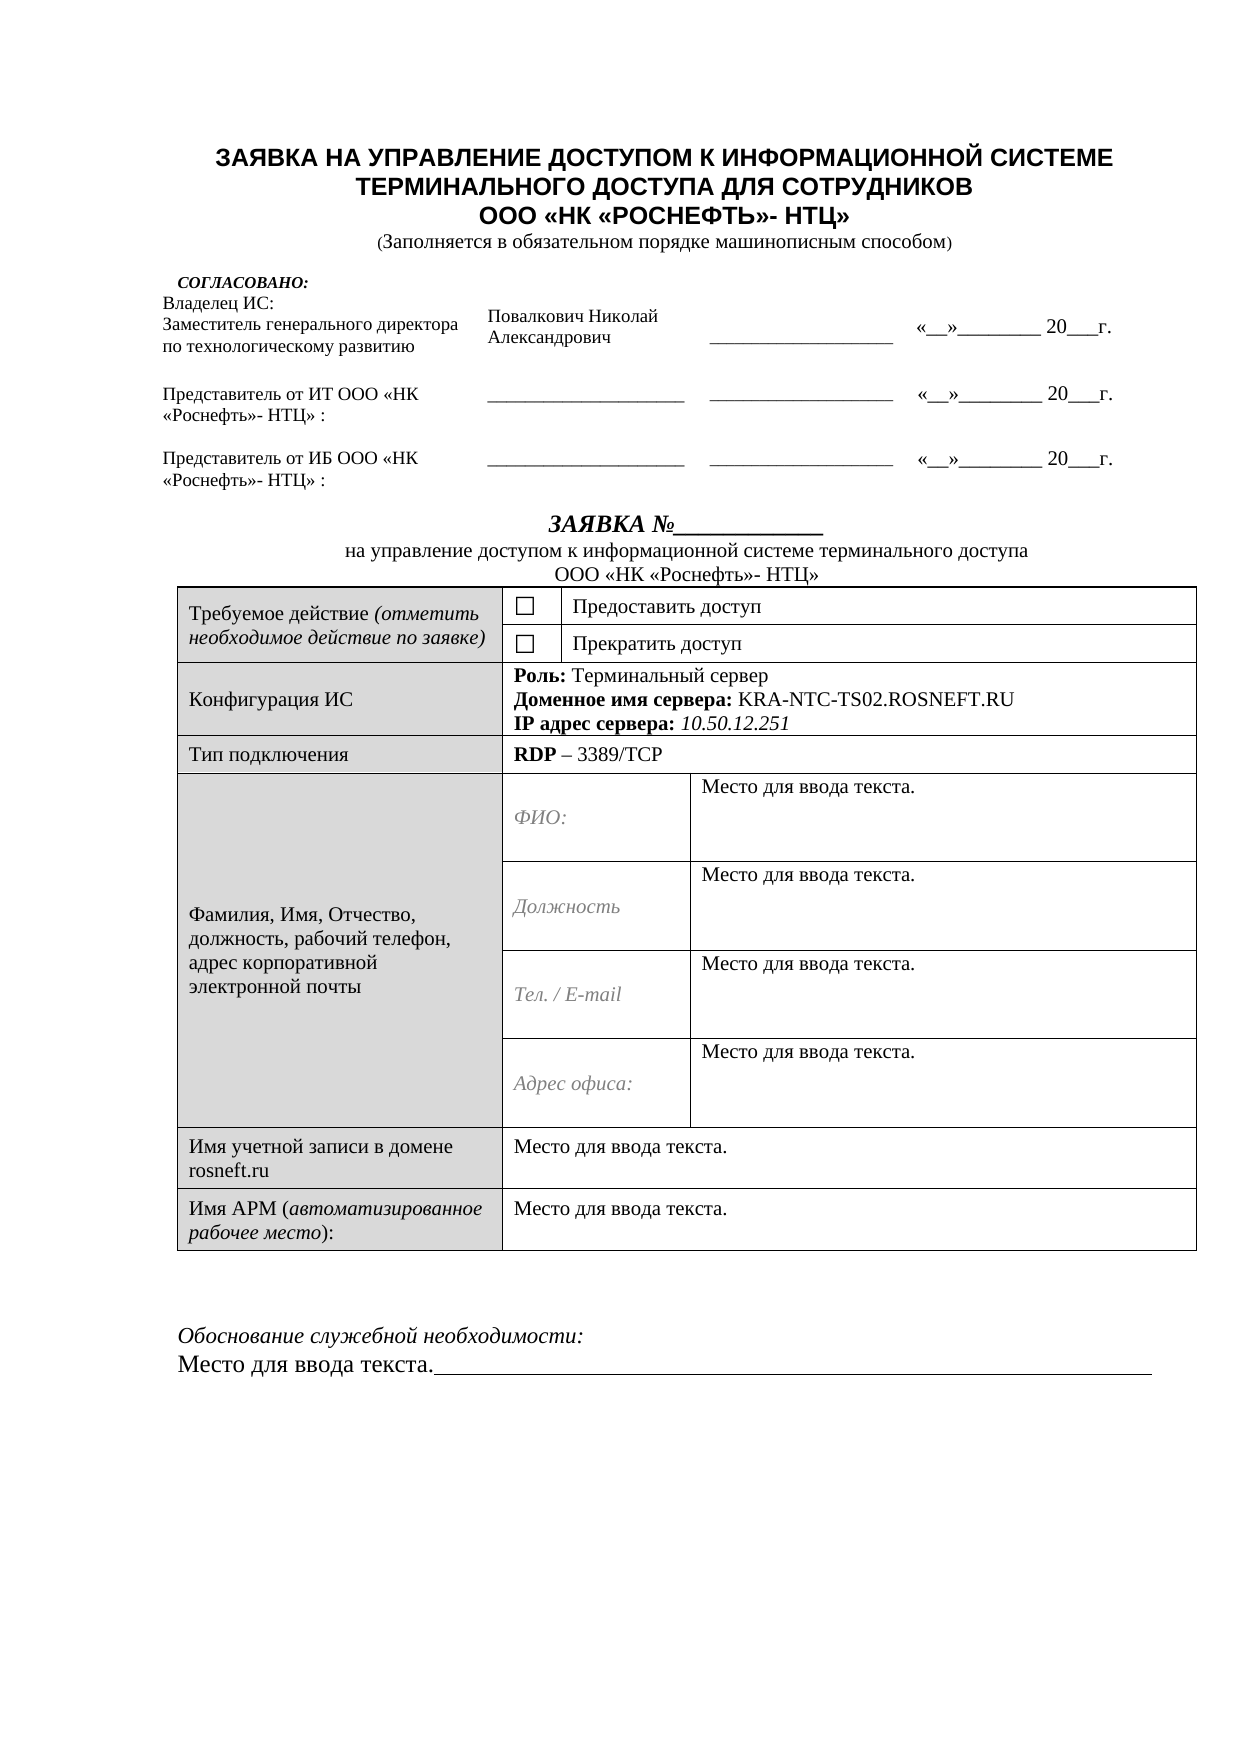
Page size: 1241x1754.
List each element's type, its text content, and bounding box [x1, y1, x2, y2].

table_cell «__»________ 20___г. [905, 361, 1126, 426]
text СОГЛАСОВАНО: [177, 273, 1122, 292]
table_cell _____________________ [476, 426, 698, 490]
list ООО «НК «Роснефть»- НТЦ» [177, 201, 1152, 229]
table_cell Тел. / E-mail [503, 951, 690, 1038]
text Обоснование служебной необходимости: [177, 1322, 1152, 1349]
table_cell «__»________ 20___г. [905, 426, 1126, 490]
table_cell Представитель от ИБ ООО «НК «Роснефть»- НТЦ» : [151, 426, 476, 490]
table_header Заявка №____________ [177, 510, 1196, 538]
table_cell Фамилия, Имя, Отчество, должность, рабочий телефон, адрес корпоративной электронной почты [178, 774, 502, 1127]
table_cell Адрес офиса: [503, 1039, 690, 1127]
table_cell RDP – 3389/TCP [503, 736, 1196, 772]
table_cell Прекратить доступ [562, 625, 1196, 662]
table_cell ФИО: [503, 774, 690, 861]
table_cell Требуемое действие (отметить необходимое действие по заявке) [178, 588, 502, 662]
table_header Владелец ИС: Заместитель генерального директора по технологическому развитию [151, 292, 476, 361]
table_cell Конфигурация ИС [178, 663, 502, 735]
list Заявка на управление доступом к информационной системе терминального доступа для сотрудников [177, 143, 1152, 201]
table_cell Предоставить доступ [562, 588, 1196, 624]
table_cell Представитель от ИТ ООО «НК «Роснефть»- НТЦ» : [151, 361, 476, 426]
table_cell на управление доступом к информационной системе терминального доступа ООО «НК «Роснефть»- НТЦ» [177, 538, 1196, 586]
table_header ______________________ [698, 292, 904, 361]
table_cell _____________________ [476, 361, 698, 426]
table_cell ______________________ [698, 426, 904, 490]
text (Заполняется в обязательном порядке машинописным способом) [177, 229, 1152, 253]
table_cell Роль: Терминальный сервер Доменное имя сервера: KRA-NTC-TS02.ROSNEFT.RU IP адрес сервера: 10.50.12.251 [503, 663, 1196, 735]
table_cell ______________________ [698, 361, 904, 426]
table_header Повалкович Николай Александрович [476, 292, 698, 361]
table_header «__»________ 20___г. [905, 292, 1126, 361]
table_cell Имя АРМ (автоматизированное рабочее место): [178, 1189, 502, 1250]
table_cell Тип подключения [178, 736, 502, 772]
table_cell Должность [503, 862, 690, 949]
table_cell Имя учетной записи в домене rosneft.ru [178, 1128, 502, 1188]
